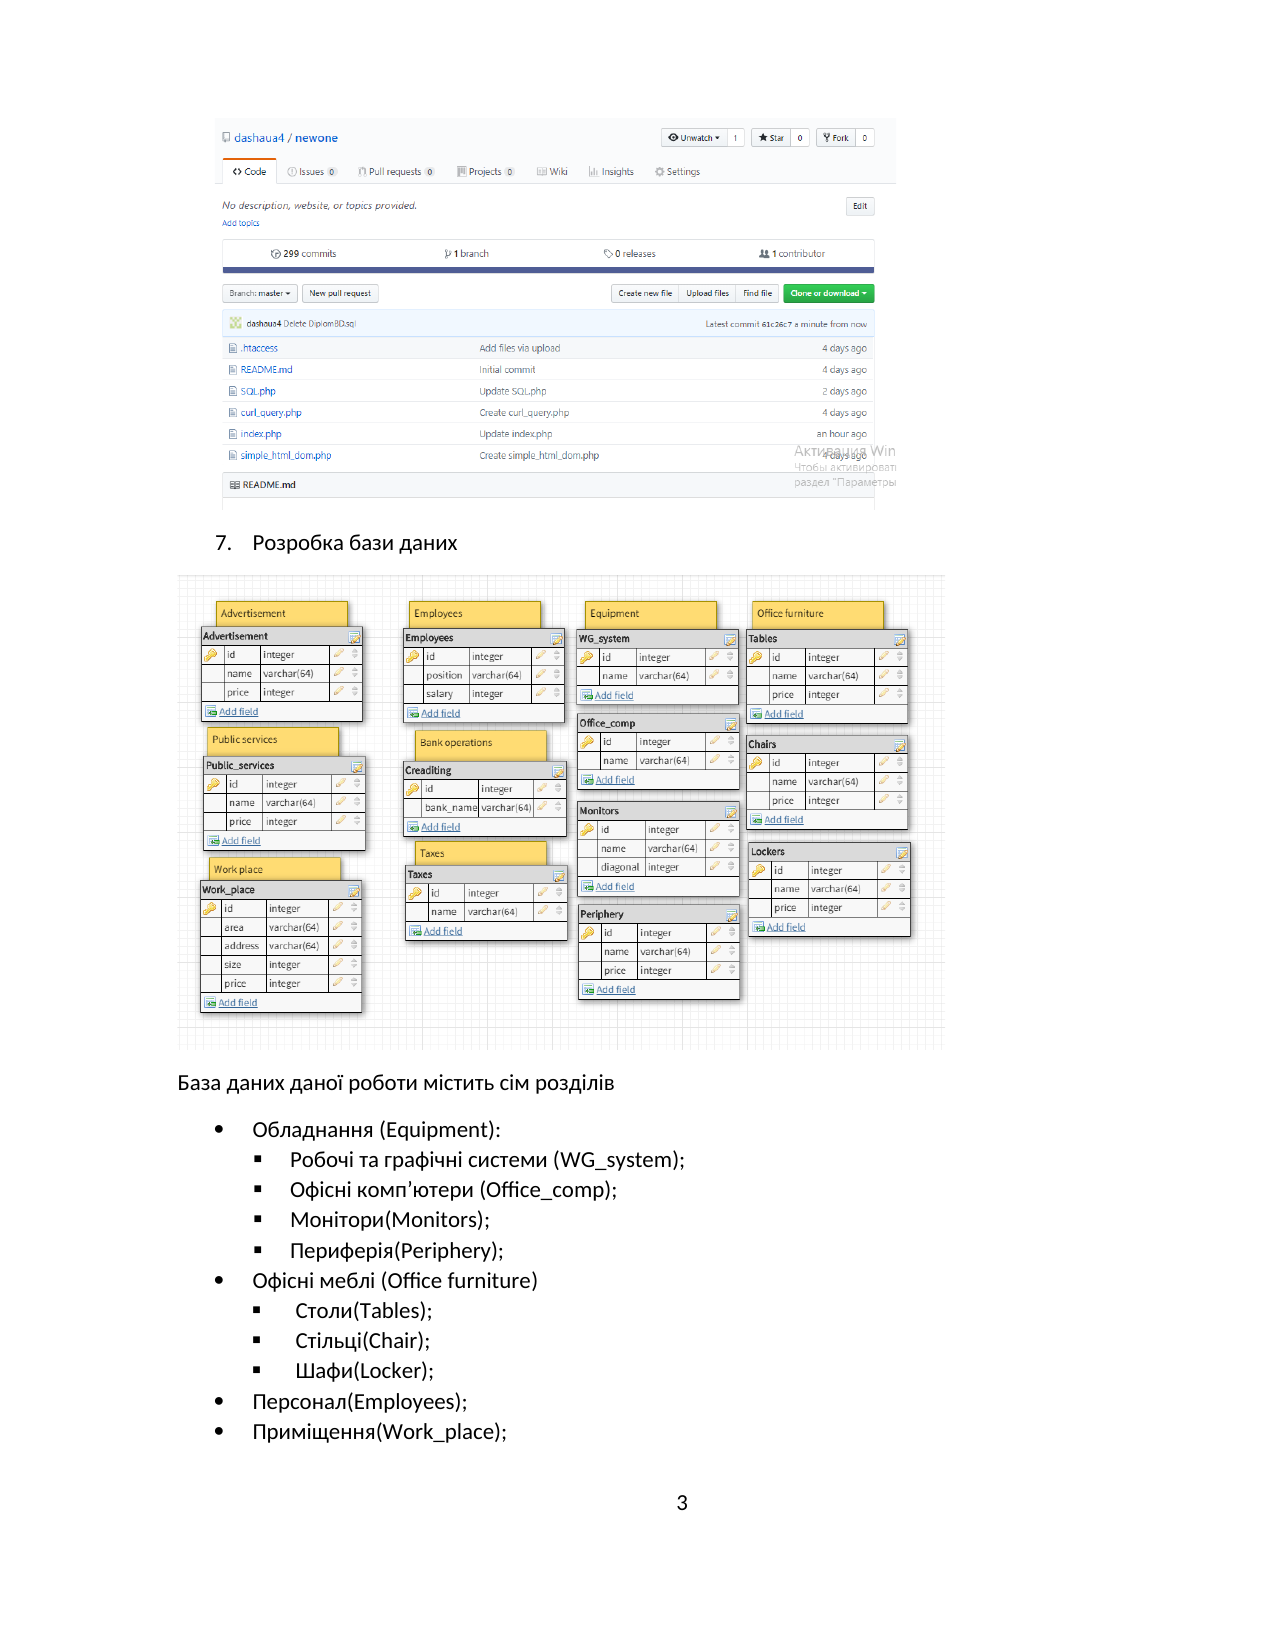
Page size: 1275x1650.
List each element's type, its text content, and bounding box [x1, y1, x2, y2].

list Периферія(Periphery); [252, 1236, 1186, 1264]
list Розробка бази даних [215, 528, 1186, 556]
list Офісні комп’ютери (Office_comp); [252, 1175, 1186, 1203]
list Стільці(Chair); [251, 1326, 1186, 1354]
list Монітори(Monitors); [252, 1206, 1186, 1233]
list Офісні меблі (Office furniture) [215, 1266, 1186, 1294]
list Персонал(Employees); [215, 1387, 1186, 1415]
list Шафи(Locker); [251, 1357, 1186, 1384]
list Столи(Tables); [251, 1296, 1186, 1324]
list Робочі та графічні системи (WG_system); [252, 1145, 1186, 1173]
text База даних даної роботи містить сім розділів [177, 1068, 1186, 1096]
list Обладнання (Equipment): [215, 1115, 1186, 1143]
list Приміщення(Work_place); [215, 1417, 1186, 1445]
picture [214, 118, 897, 510]
picture [177, 575, 946, 1050]
